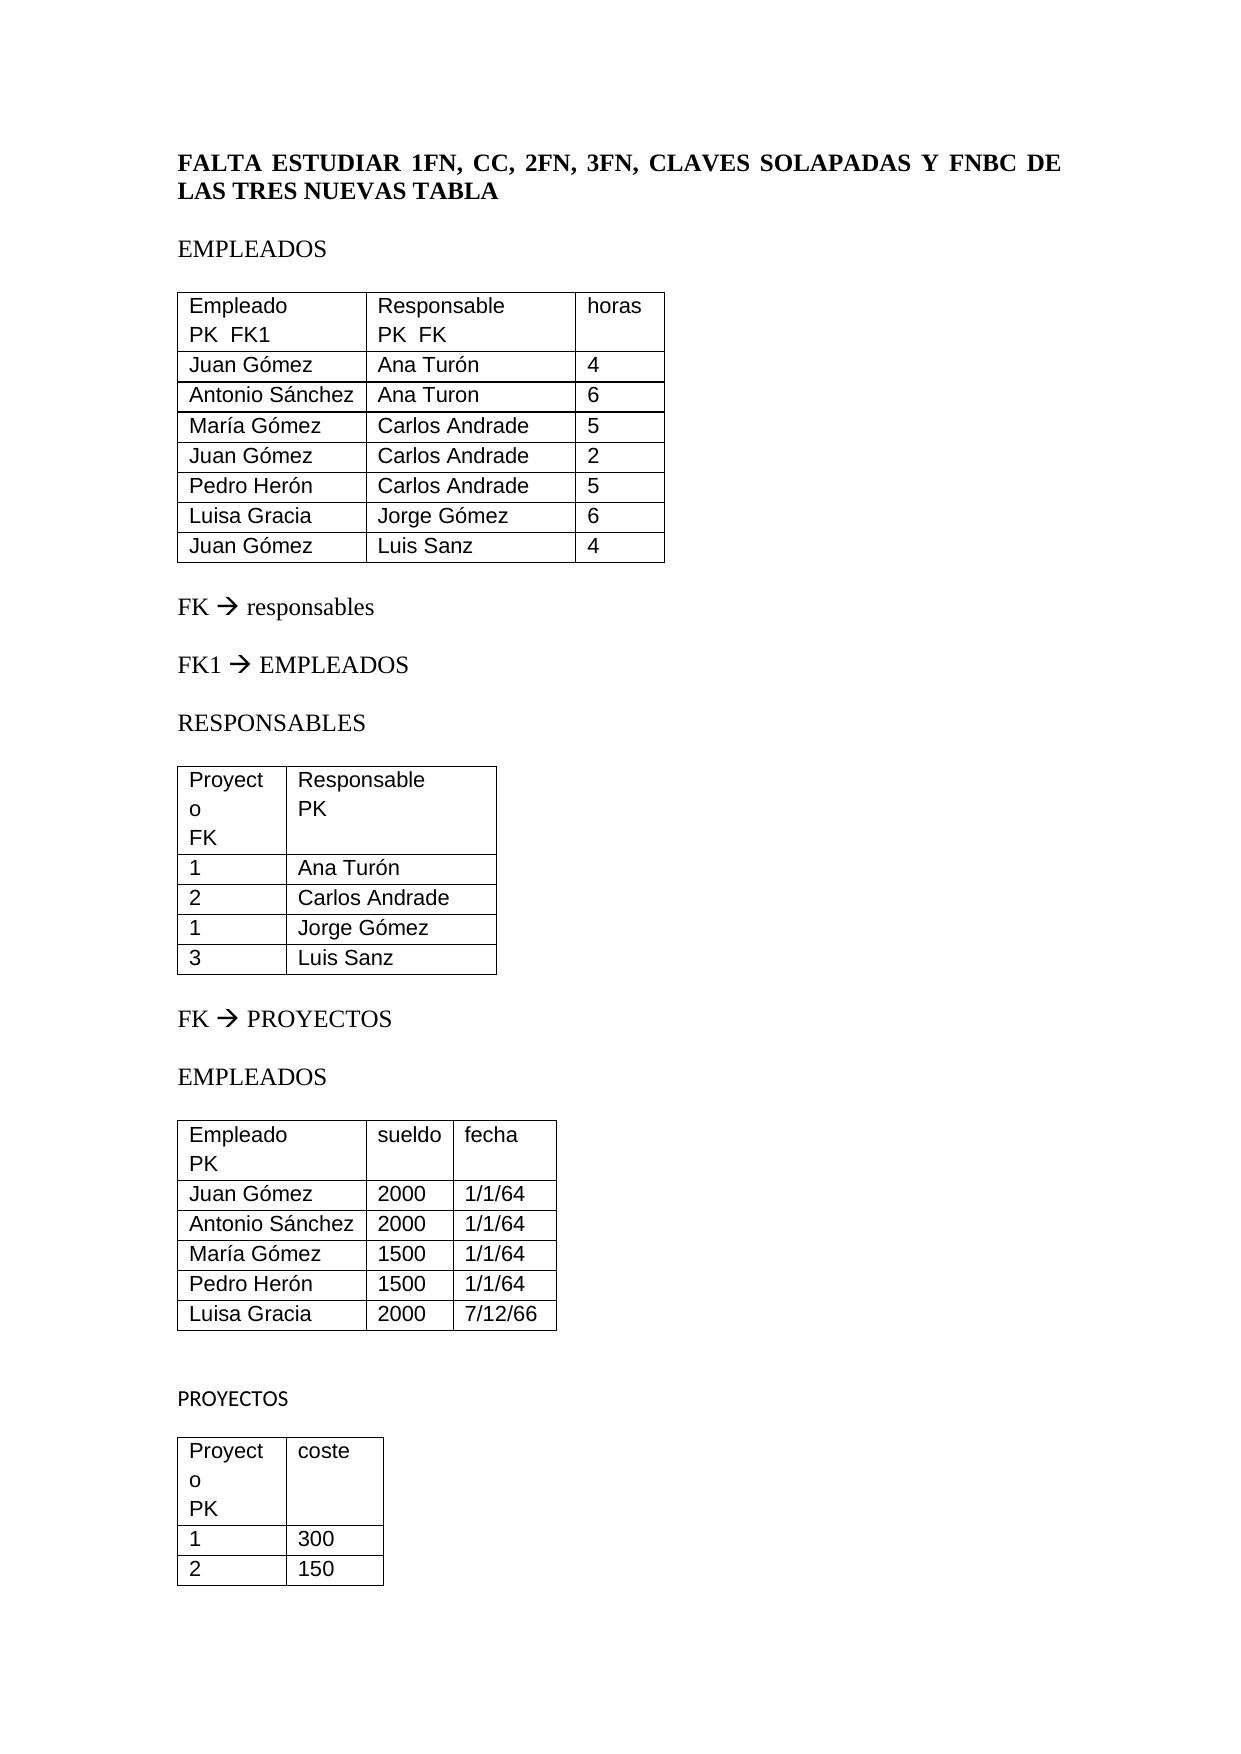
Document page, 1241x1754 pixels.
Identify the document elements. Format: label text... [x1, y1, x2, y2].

table_cell Luisa Gracia [178, 1301, 366, 1330]
table_header horas [576, 293, 664, 351]
text FK PROYECTOS [177, 1004, 1063, 1033]
table_cell Juan Gómez [178, 1181, 366, 1209]
table_cell 1500 [367, 1271, 453, 1300]
table_cell 1 [178, 1526, 286, 1555]
table_cell Carlos Andrade [367, 443, 575, 472]
table_header Responsable PK [287, 767, 496, 854]
table_cell 2000 [367, 1301, 453, 1330]
table_cell Juan Gómez [178, 352, 366, 381]
table_cell Luis Sanz [287, 945, 496, 974]
text FALTA ESTUDIAR 1FN, CC, 2FN, 3FN, CLAVES SOLAPADAS Y FNBC DE LAS TRES NUEVAS TABLA [177, 148, 1063, 205]
table_cell 1/1/64 [454, 1211, 556, 1240]
table_cell Ana Turon [367, 383, 575, 411]
table_cell María Gómez [178, 1241, 366, 1270]
table_cell 6 [576, 503, 664, 532]
table_cell 2 [178, 885, 286, 914]
table_header coste [287, 1438, 383, 1525]
table_cell Pedro Herón [178, 1271, 366, 1300]
table_cell 1/1/64 [454, 1271, 556, 1300]
table_cell 7/12/66 [454, 1301, 556, 1330]
table_cell 2000 [367, 1181, 453, 1209]
table_cell Luisa Gracia [178, 503, 366, 532]
table_header Proyecto PK [178, 1438, 286, 1525]
table_cell Juan Gómez [178, 443, 366, 472]
text EMPLEADOS [177, 1062, 1063, 1091]
table_cell 1 [178, 855, 286, 884]
table_cell 3 [178, 945, 286, 974]
table_cell 2 [576, 443, 664, 472]
table_cell Carlos Andrade [367, 473, 575, 502]
text RESPONSABLES [177, 708, 1063, 737]
table_header Empleado PK [178, 1121, 366, 1179]
table_header Proyecto FK [178, 767, 286, 854]
table_header fecha [454, 1121, 556, 1179]
table_cell 1 [178, 915, 286, 944]
table_cell Pedro Herón [178, 473, 366, 502]
table_cell Luis Sanz [367, 533, 575, 562]
table_cell 5 [576, 413, 664, 442]
table_cell Antonio Sánchez [178, 383, 366, 411]
table_cell 1/1/64 [454, 1181, 556, 1209]
table_cell 4 [576, 533, 664, 562]
text FK responsables [177, 592, 1063, 621]
text PROYECTOS [177, 1384, 1063, 1412]
table_cell 1/1/64 [454, 1241, 556, 1270]
table_cell 2 [178, 1556, 286, 1585]
table_cell 5 [576, 473, 664, 502]
table_cell 4 [576, 352, 664, 381]
text EMPLEADOS [177, 234, 1063, 263]
table_cell Ana Turón [367, 352, 575, 381]
table_cell Jorge Gómez [287, 915, 496, 944]
table_cell Carlos Andrade [287, 885, 496, 914]
table_cell Jorge Gómez [367, 503, 575, 532]
table_cell 6 [576, 383, 664, 411]
table_header sueldo [367, 1121, 453, 1179]
text FK1 EMPLEADOS [177, 650, 1063, 679]
table_cell Carlos Andrade [367, 413, 575, 442]
table_cell 2000 [367, 1211, 453, 1240]
table_cell 300 [287, 1526, 383, 1555]
table_cell Antonio Sánchez [178, 1211, 366, 1240]
table_header Empleado PK FK1 [178, 293, 366, 351]
table_cell Juan Gómez [178, 533, 366, 562]
table_cell 1500 [367, 1241, 453, 1270]
table_cell 150 [287, 1556, 383, 1585]
table_header Responsable PK FK [367, 293, 575, 351]
table_cell Ana Turón [287, 855, 496, 884]
table_cell María Gómez [178, 413, 366, 442]
